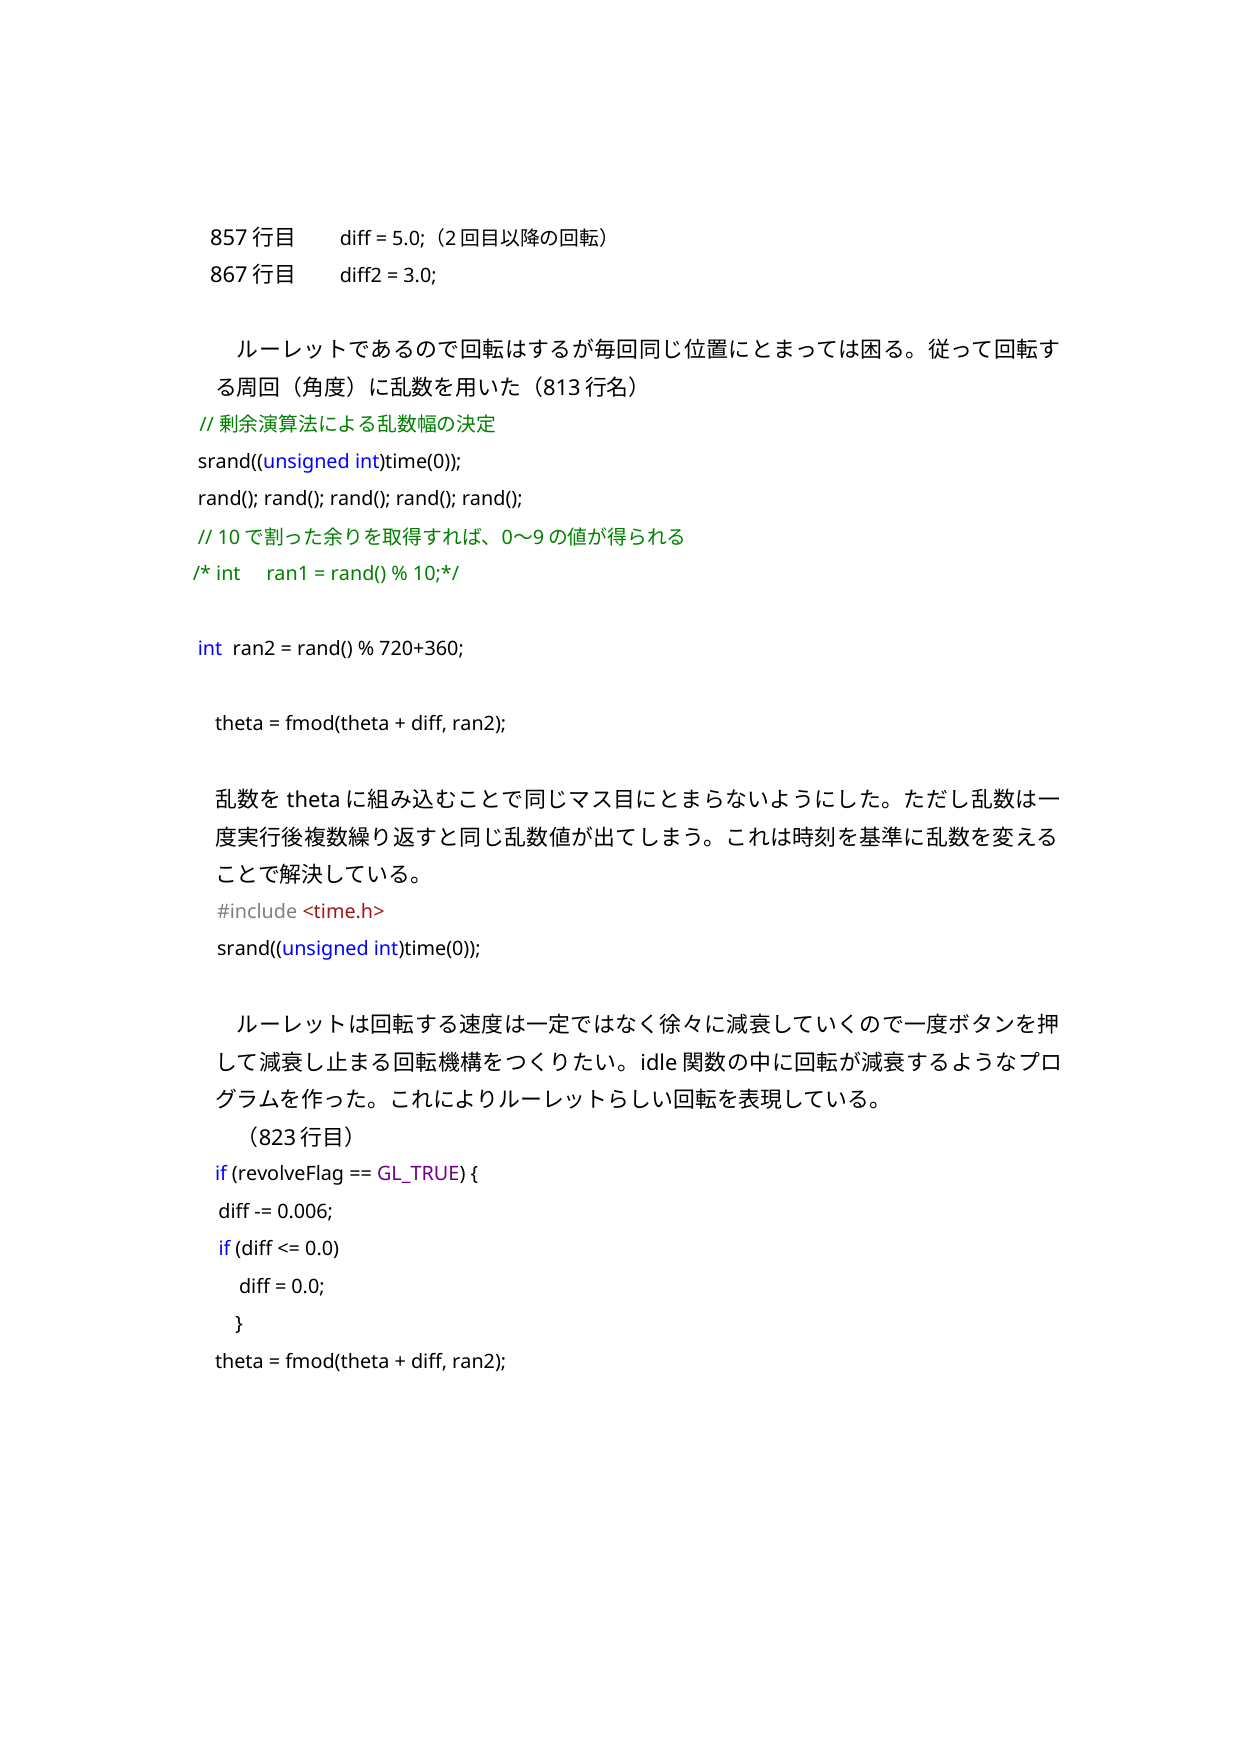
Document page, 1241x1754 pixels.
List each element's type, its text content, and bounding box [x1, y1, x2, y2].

list 乱数をthetaに組み込むことで同じマス目にとまらないようにした。ただし乱数は一度実行後複数繰り返すと同じ乱数値が出てしまう。これは時刻を基準に乱数を変えることで解決している。 [215, 779, 1063, 892]
text diff = 0.0; [177, 1267, 1063, 1304]
list ルーレットであるので回転はするが毎回同じ位置にとまっては困る。従って回転する周回（角度）に乱数を用いた（813行名） [215, 329, 1063, 404]
text 867行目 diff2 = 3.0; [177, 254, 1063, 292]
text // 10で割った余りを取得すれば、0～9の値が得られる [177, 517, 1063, 554]
list theta = fmod(theta + diff, ran2); [215, 704, 1063, 742]
text rand(); rand(); rand(); rand(); rand(); [177, 479, 1063, 517]
text if (revolveFlag == GL_TRUE) { [177, 1154, 1063, 1192]
text /* int ran1 = rand() % 10;*/ [177, 554, 1063, 592]
text diff -= 0.006; [177, 1192, 1063, 1229]
list theta = fmod(theta + diff, ran2); [215, 1342, 1063, 1379]
list ルーレットは回転する速度は一定ではなく徐々に減衰していくので一度ボタンを押して減衰し止まる回転機構をつくりたい。idle関数の中に回転が減衰するようなプログラムを作った。これによりルーレットらしい回転を表現している。 [215, 1004, 1063, 1117]
text srand((unsigned int)time(0)); [177, 442, 1063, 479]
text srand((unsigned int)time(0)); [177, 929, 1063, 967]
text int ran2 = rand() % 720+360; [177, 629, 1063, 667]
text // 剰余演算法による乱数幅の決定 [177, 404, 1063, 442]
text #include <time.h> [177, 892, 1063, 929]
list } [215, 1304, 1063, 1342]
text 857行目 diff = 5.0;（2回目以降の回転） [177, 217, 1063, 254]
text if (diff <= 0.0) [177, 1229, 1063, 1267]
list （823行目） [215, 1117, 1063, 1154]
